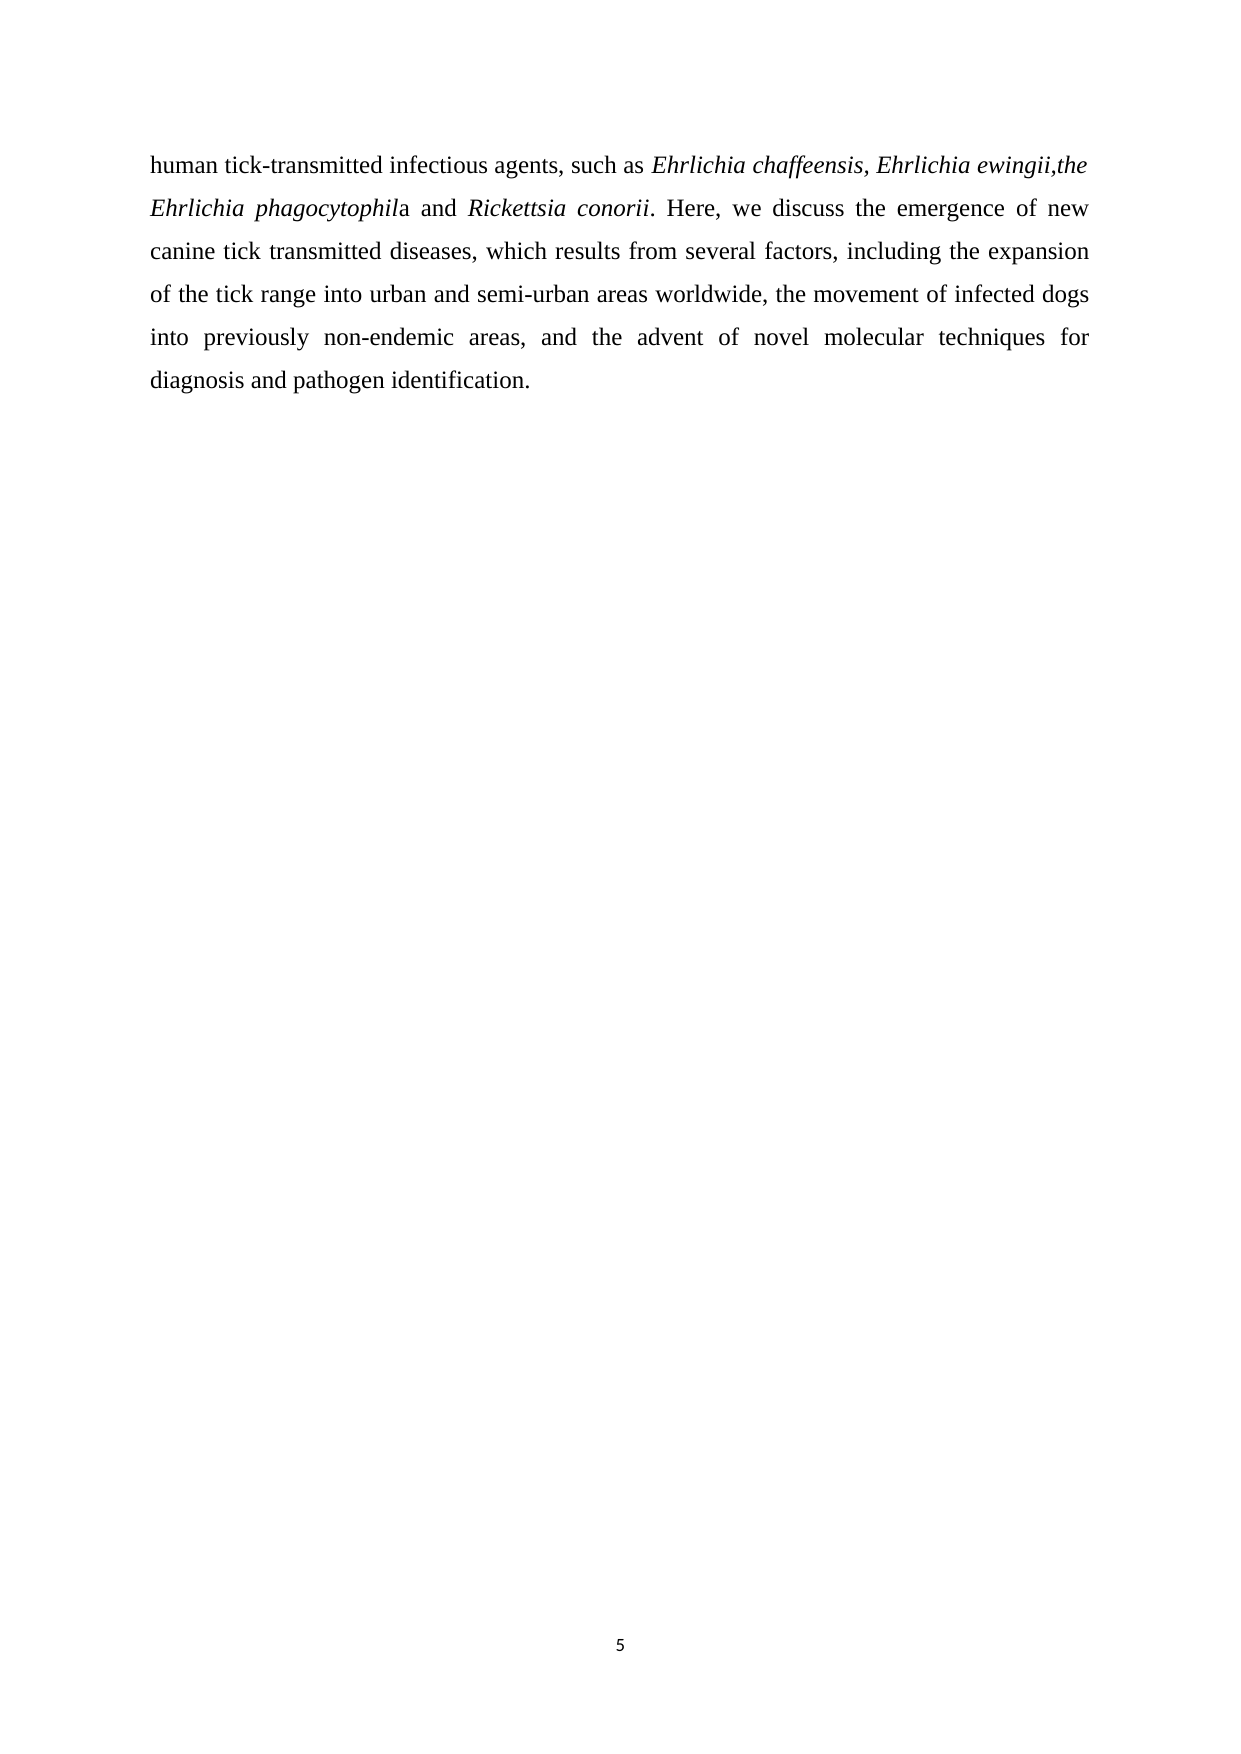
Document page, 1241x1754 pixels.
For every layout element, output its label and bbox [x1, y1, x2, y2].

text [150, 150, 1090, 394]
